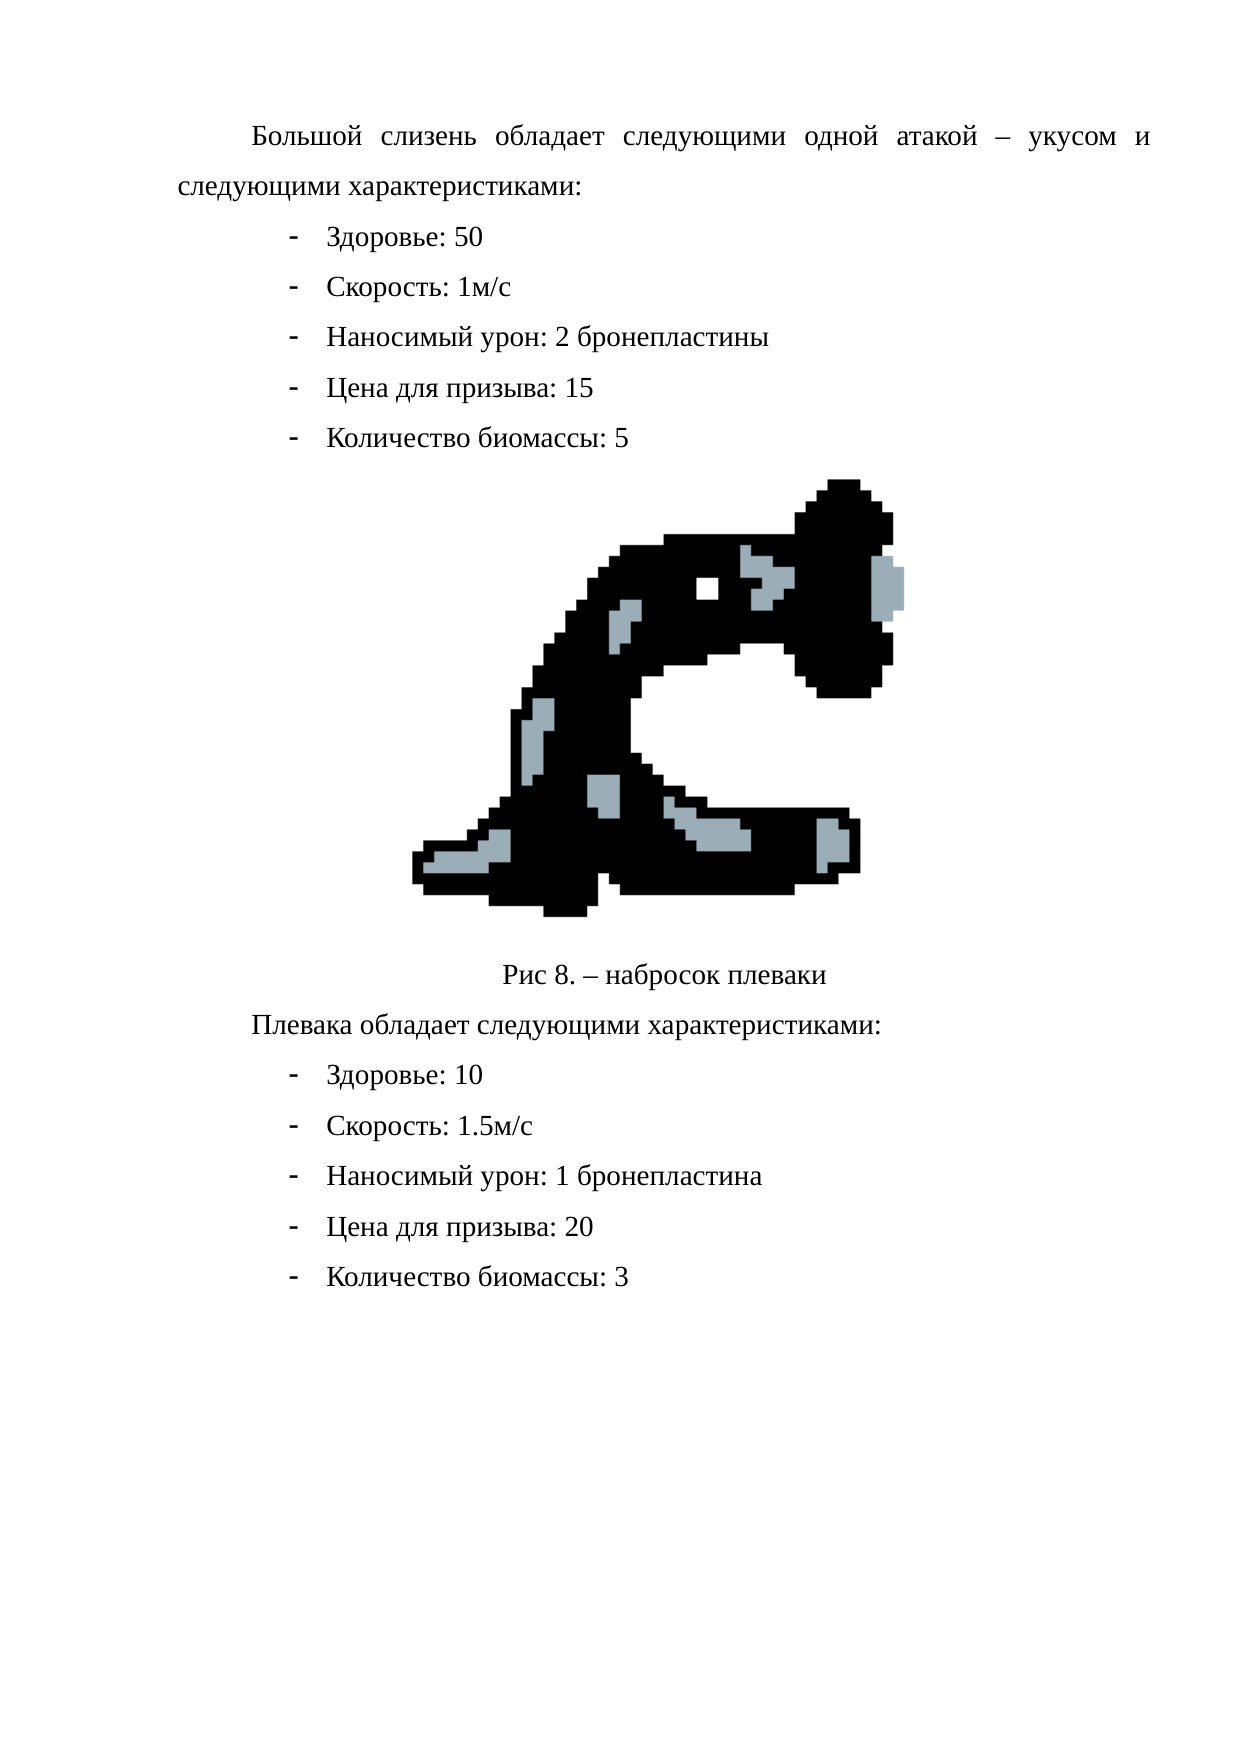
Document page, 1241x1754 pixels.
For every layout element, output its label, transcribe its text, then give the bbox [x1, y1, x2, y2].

picture [392, 470, 937, 924]
list Цена для призыва: 20 [288, 1209, 1152, 1242]
list Цена для призыва: 15 [288, 370, 1152, 404]
list Количество биомассы: 5 [288, 420, 1152, 454]
text Плевака обладает следующими характеристиками: [177, 1007, 1152, 1041]
list Скорость: 1.5м/с [288, 1108, 1152, 1141]
list Наносимый урон: 2 бронепластины [288, 319, 1152, 353]
list Наносимый урон: 1 бронепластина [288, 1158, 1152, 1192]
list Количество биомассы: 3 [288, 1259, 1152, 1293]
text Большой слизень обладает следующими одной атакой – укусом и следующими характеристиками: [177, 118, 1152, 202]
list Скорость: 1м/с [288, 269, 1152, 303]
list Здоровье: 10 [288, 1057, 1152, 1091]
list Здоровье: 50 [288, 219, 1152, 252]
